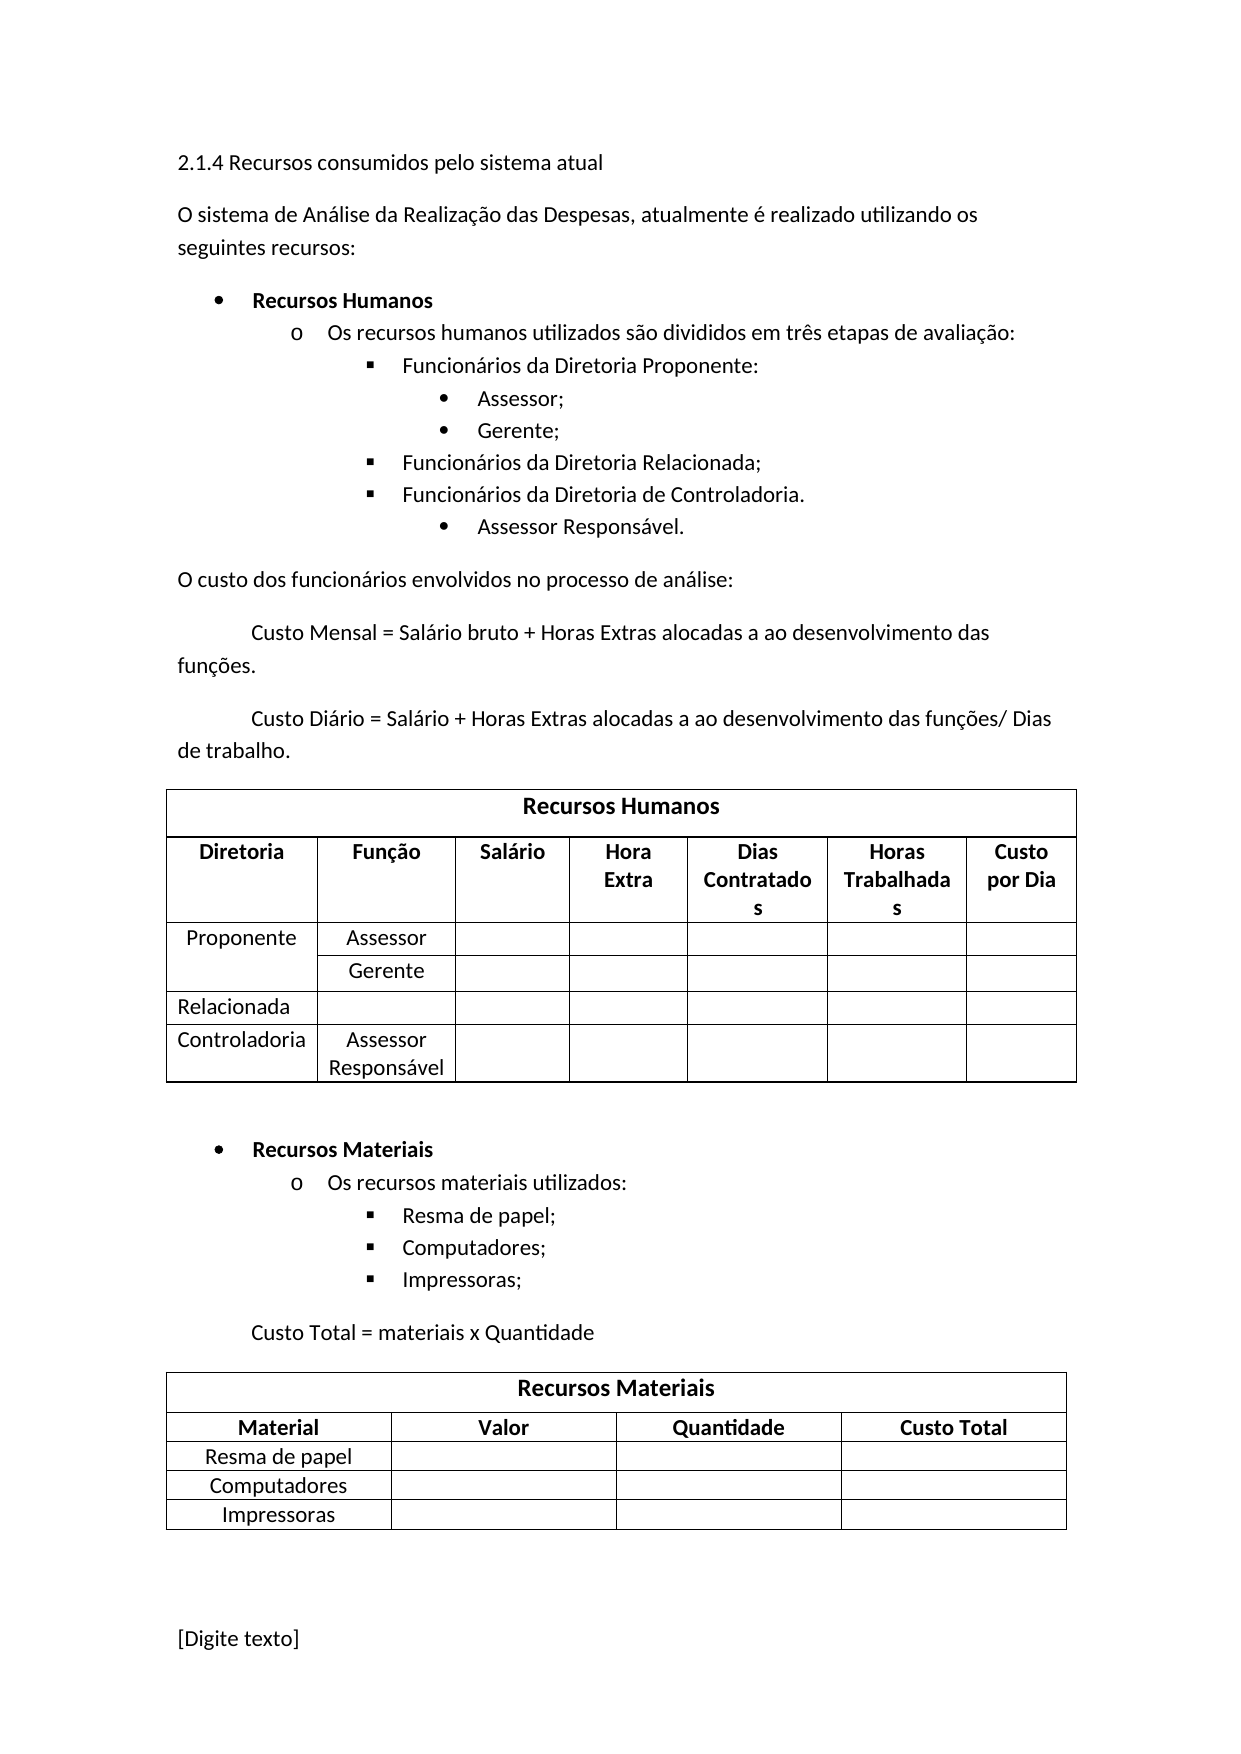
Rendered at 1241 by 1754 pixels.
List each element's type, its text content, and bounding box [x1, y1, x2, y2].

table_cell Computadores [167, 1471, 391, 1499]
list Assessor; [440, 384, 1063, 412]
table_cell [570, 923, 687, 955]
table_cell [392, 1442, 616, 1470]
table_header Recursos Materiais [167, 1373, 1066, 1412]
table_cell Custo Total [842, 1413, 1066, 1441]
table_cell [617, 1471, 841, 1499]
table_cell [456, 956, 569, 991]
list Funcionários da Diretoria de Controladoria. [365, 480, 1063, 508]
table_cell [688, 923, 827, 955]
list Recursos Humanos [215, 286, 1063, 314]
table_cell [842, 1442, 1066, 1470]
table_cell Função [318, 838, 455, 922]
table_cell Salário [456, 838, 569, 922]
table_cell [318, 992, 455, 1024]
list Resma de papel; [365, 1201, 1063, 1229]
table_cell Dias Contratados [688, 838, 827, 922]
table_cell Controladoria [167, 1025, 317, 1081]
table_cell [617, 1500, 841, 1528]
table_cell Resma de papel [167, 1442, 391, 1470]
table_cell [828, 992, 966, 1024]
table_cell [828, 956, 966, 991]
table_cell [688, 992, 827, 1024]
table_cell [570, 992, 687, 1024]
list Assessor Responsável. [440, 512, 1063, 541]
table_cell Assessor [318, 923, 455, 955]
table_cell [456, 1025, 569, 1081]
table_cell [392, 1500, 616, 1528]
table_cell [688, 1025, 827, 1081]
table_header Recursos Humanos [167, 790, 1076, 836]
table_cell [456, 923, 569, 955]
list Recursos Materiais [215, 1135, 1063, 1163]
text Custo Mensal = Salário bruto + Horas Extras alocadas a ao desenvolvimento das funções. [177, 618, 1063, 679]
table_cell [828, 1025, 966, 1081]
table_cell Impressoras [167, 1500, 391, 1528]
table_cell Custo por Dia [967, 838, 1076, 922]
table_cell Proponente [167, 923, 317, 991]
text 2.1.4 Recursos consumidos pelo sistema atual [177, 148, 1063, 176]
text O custo dos funcionários envolvidos no processo de análise: [177, 566, 1063, 593]
list Os recursos materiais utilizados: [290, 1168, 1063, 1197]
table_cell Horas Trabalhadas [828, 838, 966, 922]
list Funcionários da Diretoria Proponente: [365, 352, 1063, 379]
table_cell [570, 1025, 687, 1081]
table_cell Gerente [318, 956, 455, 991]
table_cell Assessor Responsável [318, 1025, 455, 1081]
list Os recursos humanos utilizados são divididos em três etapas de avaliação: [290, 318, 1063, 347]
table_cell [688, 956, 827, 991]
text Custo Diário = Salário + Horas Extras alocadas a ao desenvolvimento das funções/ Dias de trabalho. [177, 704, 1063, 764]
table_cell [967, 1025, 1076, 1081]
table_cell Valor [392, 1413, 616, 1441]
table_cell [828, 923, 966, 955]
list Computadores; [365, 1233, 1063, 1261]
table_cell Material [167, 1413, 391, 1441]
table_cell Diretoria [167, 838, 317, 922]
table_cell [967, 992, 1076, 1024]
table_cell Hora Extra [570, 838, 687, 922]
text Custo Total = materiais x Quantidade [177, 1318, 1063, 1347]
list Impressoras; [365, 1266, 1063, 1293]
table_cell Quantidade [617, 1413, 841, 1441]
table_cell Relacionada [167, 992, 317, 1024]
table_cell [570, 956, 687, 991]
list Gerente; [440, 416, 1063, 444]
table_cell [456, 992, 569, 1024]
table_cell [967, 923, 1076, 955]
table_cell [842, 1471, 1066, 1499]
list Funcionários da Diretoria Relacionada; [365, 448, 1063, 476]
table_cell [967, 956, 1076, 991]
table_cell [617, 1442, 841, 1470]
text O sistema de Análise da Realização das Despesas, atualmente é realizado utilizando os seguintes recursos: [177, 201, 1063, 261]
table_cell [842, 1500, 1066, 1528]
table_cell [392, 1471, 616, 1499]
